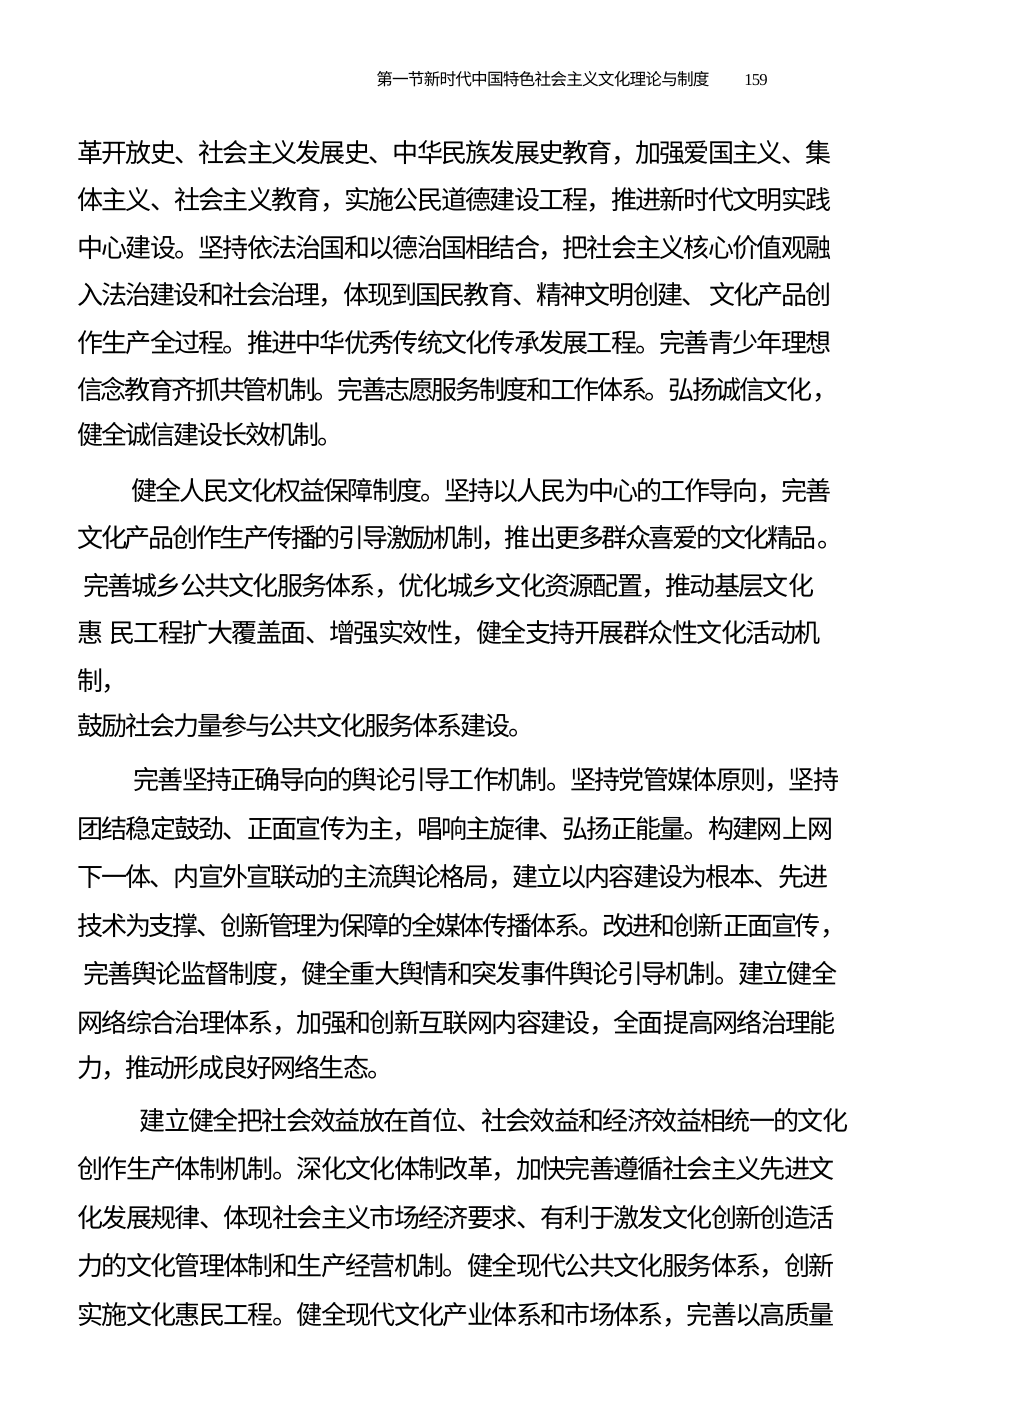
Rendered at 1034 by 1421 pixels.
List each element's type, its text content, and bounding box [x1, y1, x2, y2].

text 力，推动形成良好网络生态。 [77, 1051, 878, 1085]
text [77, 1100, 848, 1332]
text 革开放史、社会主义发展史、中华民族发展史教育，加强爱国主义、集 体主义、社会主义教育，实施公民道德建设工程，推进新时代文明实践 中心建设。坚持依法治国和以德治国相结合，把社会主义核心价值观融 入法治建设和社会治理，体现到国民教育、精神文明创建、文化产品创 作生产全过程。推进中华优秀传统文化传承发展工程。完善青少年理想 信念教育齐抓共管机制。完善志愿服务制度和工作体系。弘扬诚信文化， [77, 132, 834, 407]
text 第一节新时代中国特色社会主义文化理论与制度 159 [376, 68, 878, 90]
text 完善坚持正确导向的舆论引导工作机制。坚持党管媒体原则，坚持 团结稳定鼓劲、正面宣传为主，唱响主旋律、弘扬正能量。构建网上网 下一体、内宣外宣联动的主流舆论格局，建立以内容建设为根本、先进 技术为支撑、创新管理为保障的全媒体传播体系。改进和创新正面宣传， 完善舆论监督制度，健全重大舆情和突发事件舆论引导机制。建立健全 网络综合治理体系，加强和创新互联网内容建设，全面提高网络治理能 [77, 759, 840, 1040]
text 健全人民文化权益保障制度。坚持以人民为中心的工作导向，完善 文化产品创作生产传播的引导激励机制，推出更多群众喜爱的文化精品。 完善城乡公共文化服务体系，优化城乡文化资源配置，推动基层文化惠 民工程扩大覆盖面、增强实效性，健全支持开展群众性文化活动机制， [77, 470, 836, 698]
text 健全诚信建设长效机制。 [77, 417, 878, 451]
text 鼓励社会力量参与公共文化服务体系建设。 [77, 708, 878, 742]
